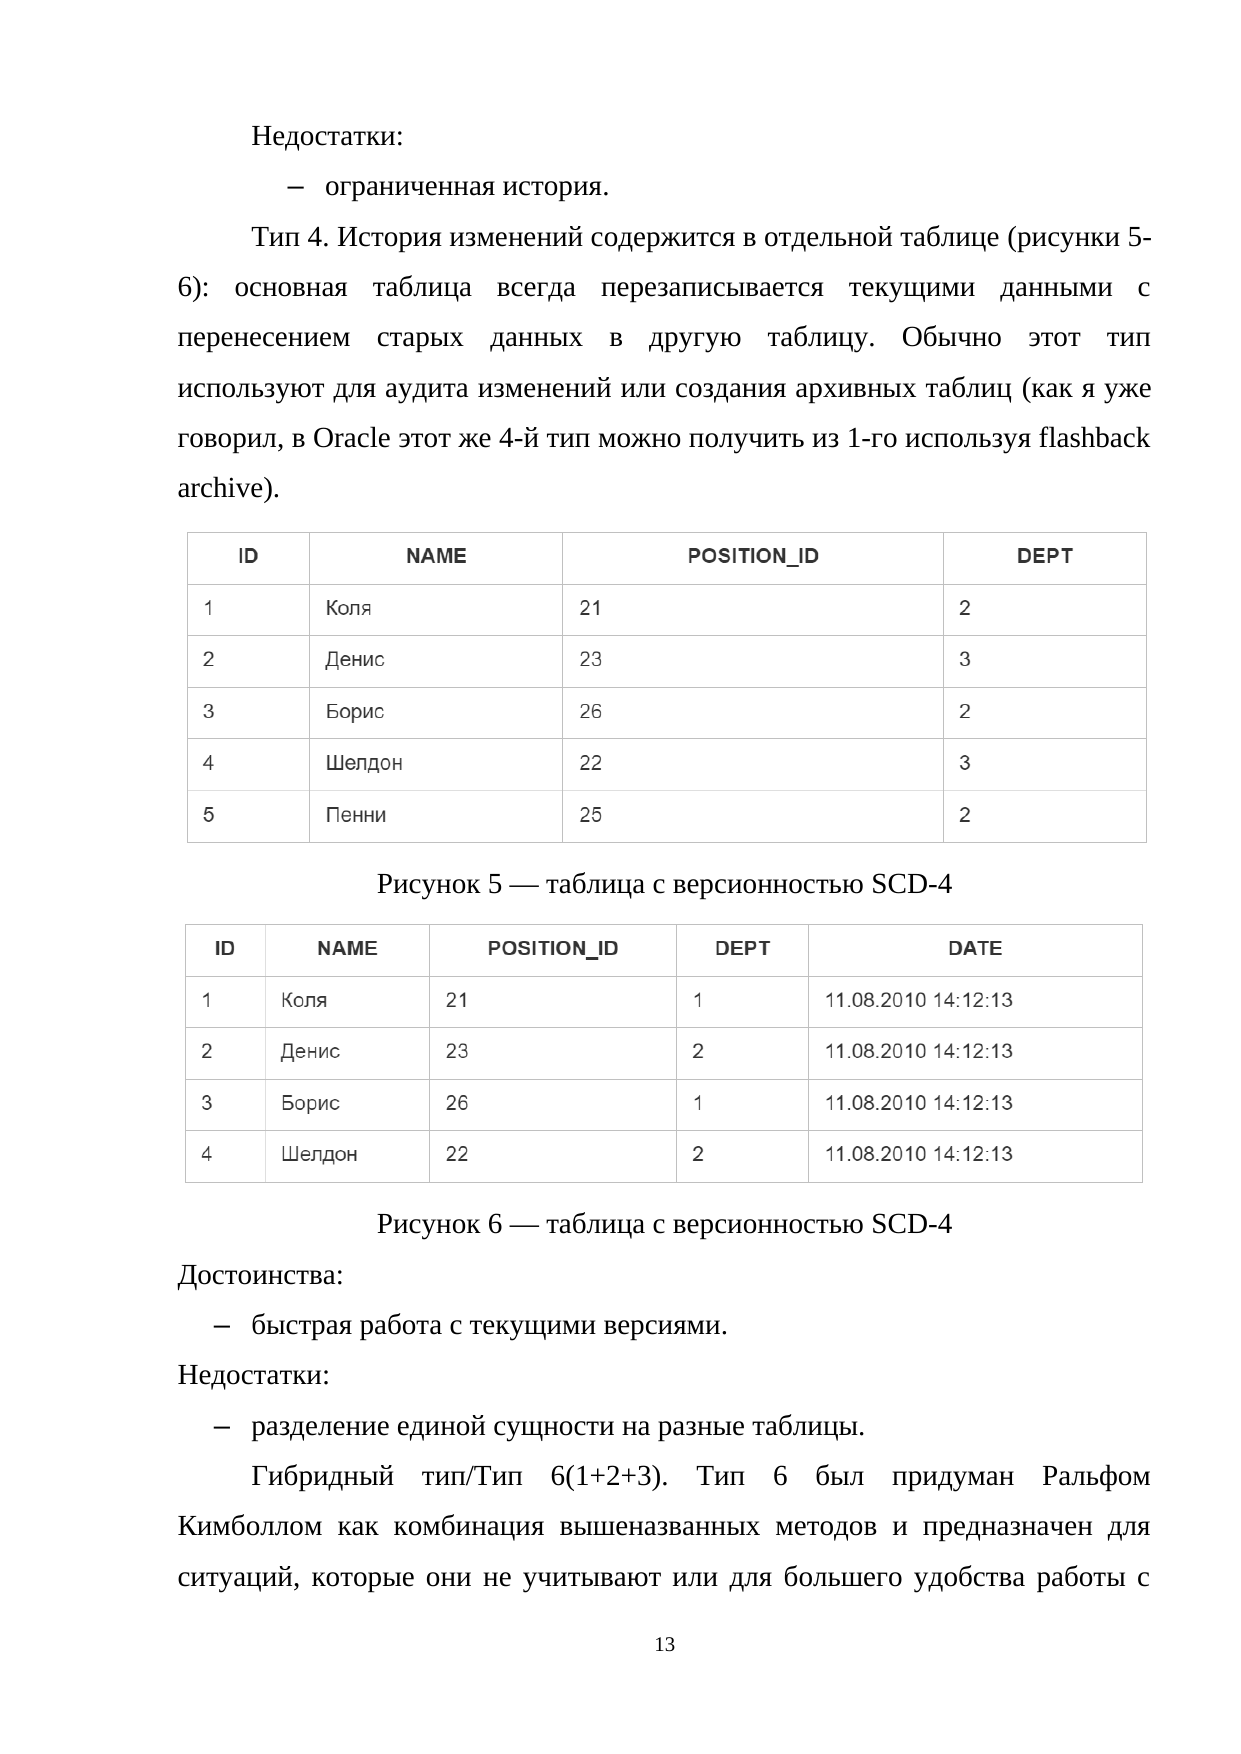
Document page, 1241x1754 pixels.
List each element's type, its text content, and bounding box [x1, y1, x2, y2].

list быстрая работа с текущими версиями. [213, 1307, 1152, 1341]
text Недостатки: [177, 1357, 1152, 1391]
text Рисунок 6 — таблица с версионностью SCD-4 [177, 1206, 1152, 1240]
text Недостатки: [177, 118, 1152, 152]
list разделение единой сущности на разные таблицы. [213, 1408, 1152, 1441]
text Достоинства: [177, 1257, 1152, 1290]
picture [177, 520, 1152, 850]
list ограниченная история. [287, 168, 1152, 202]
text Тип 4. История изменений содержится в отдельной таблице (рисунки 5-6): основная таблица всегда перезаписывается текущими данными с перенесением старых данных в другую таблицу. Обычно этот тип используют для аудита изменений или создания архивных таблиц (как я уже говорил, в Oracle этот же 4-й тип можно получить из 1-го используя flashback archive). [177, 219, 1152, 504]
text Рисунок 5 — таблица с версионностью SCD-4 [177, 866, 1152, 899]
picture [177, 916, 1152, 1190]
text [177, 1458, 1152, 1592]
